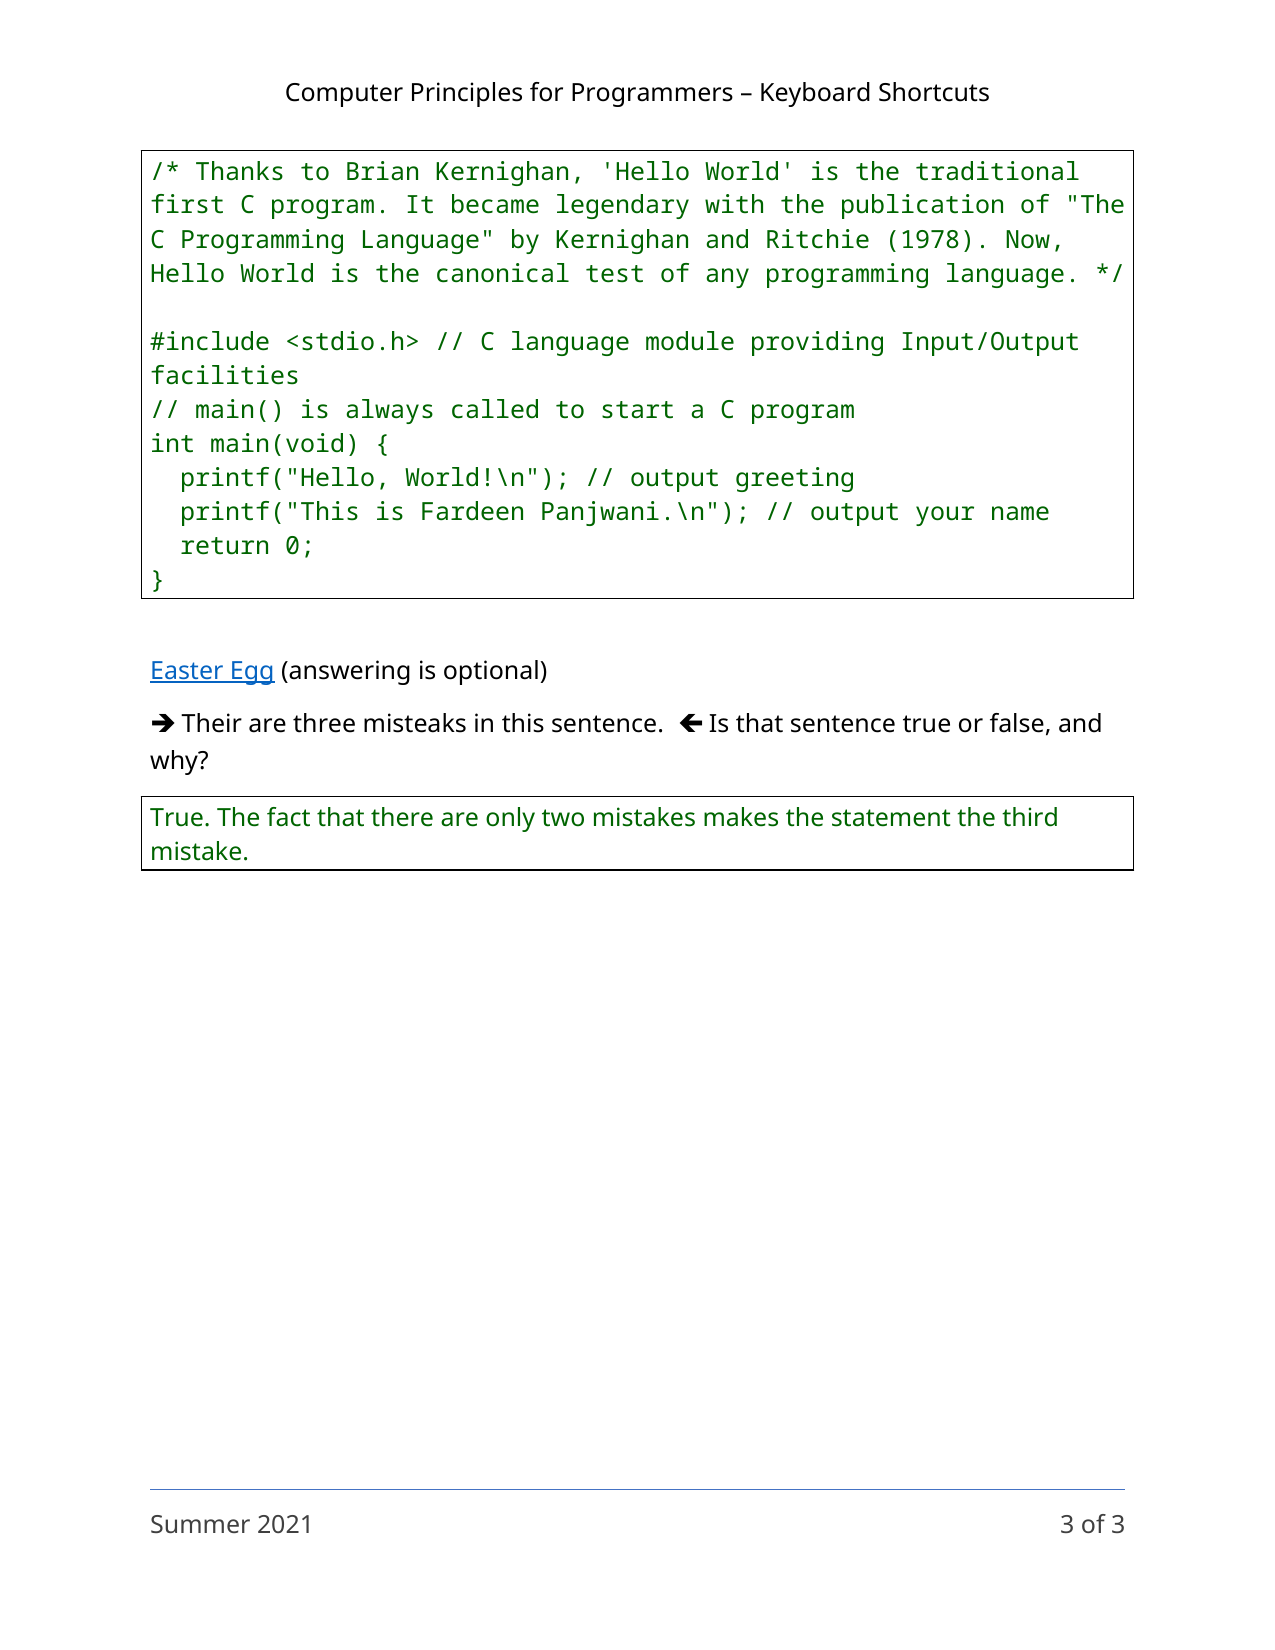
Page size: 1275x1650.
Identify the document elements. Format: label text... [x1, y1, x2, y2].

text printf("This is Fardeen Panjwani.\n"); // output your name [150, 494, 1125, 528]
text int main(void) { [150, 426, 1125, 460]
text /* Thanks to Brian Kernighan, 'Hello World' is the traditional first C program. It became legendary with the publication of "The C Programming Language" by Kernighan and Ritchie (1978). Now, Hello World is the canonical test of any programming language. */ [142, 151, 1133, 289]
text #include <stdio.h> // C language module providing Input/Output facilities [150, 323, 1125, 392]
text printf("Hello, World!\n"); // output greeting [150, 460, 1125, 494]
text return 0; [150, 528, 1125, 559]
text // main() is always called to start a C program [150, 392, 1125, 426]
text Their are three misteaks in this sentence. Is that sentence true or false, and why? [150, 706, 1125, 777]
text Easter Egg (answering is optional) [150, 652, 1125, 687]
text } [142, 559, 1133, 598]
text True. The fact that there are only two mistakes makes the statement the third mistake. [142, 797, 1133, 869]
